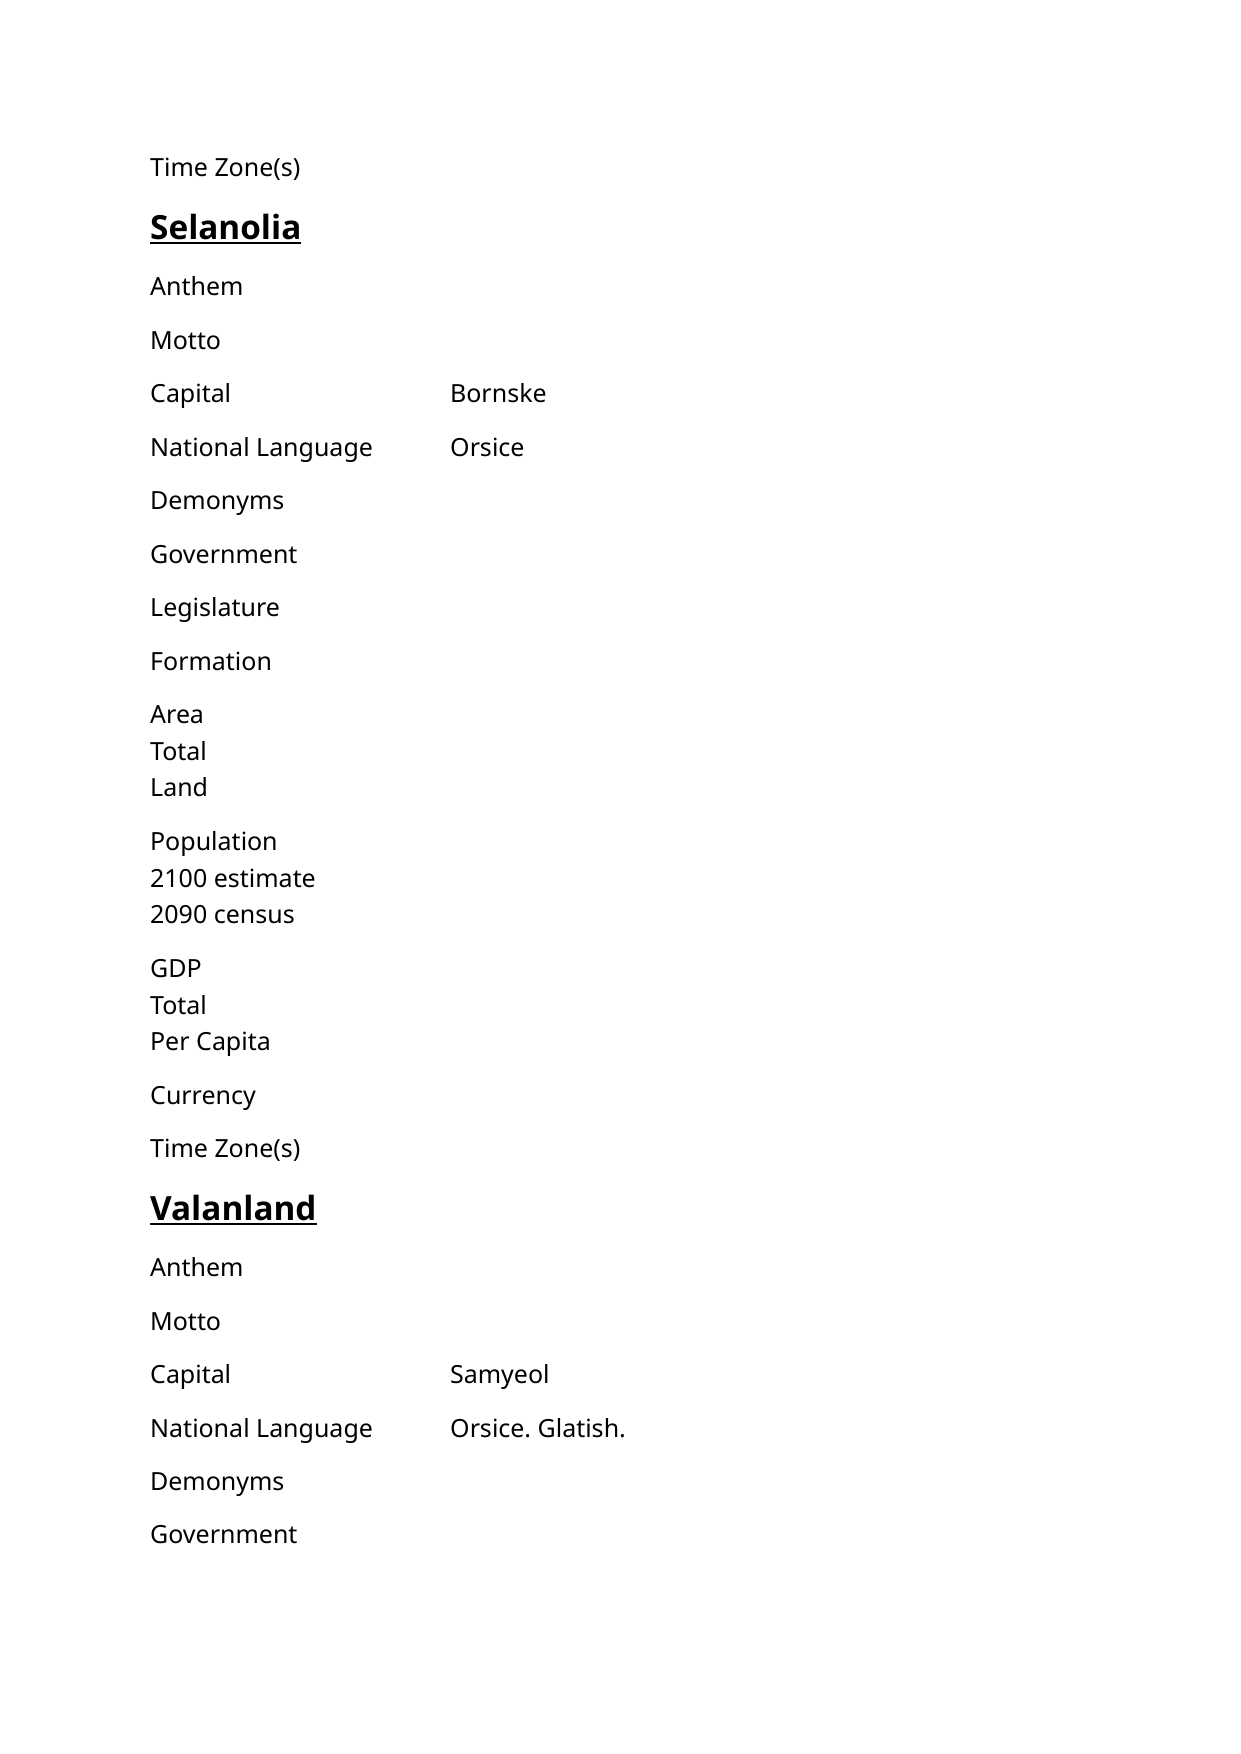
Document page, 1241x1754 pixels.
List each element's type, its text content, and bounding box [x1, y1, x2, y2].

text Government [150, 536, 1090, 570]
text Motto [150, 1303, 1090, 1337]
text Legislature [150, 590, 1090, 624]
text Demonyms [150, 1464, 1090, 1498]
text Time Zone(s) [150, 1131, 1090, 1165]
text Capital Bornske [150, 376, 1090, 410]
text Anthem [150, 1250, 1090, 1284]
text Currency [150, 1077, 1090, 1112]
subtitle Selanolia [150, 203, 1090, 249]
text Capital Samyeol [150, 1357, 1090, 1391]
text GDP Total Per Capita [150, 951, 1090, 1058]
text Formation [150, 643, 1090, 677]
text National Language Orsice [150, 429, 1090, 463]
text Motto [150, 322, 1090, 357]
text Time Zone(s) [150, 150, 1090, 184]
text Anthem [150, 269, 1090, 303]
text Area Total Land [150, 697, 1090, 804]
text National Language Orsice. Glatish. [150, 1410, 1090, 1444]
text Demonyms [150, 483, 1090, 517]
text Population 2100 estimate 2090 census [150, 823, 1090, 931]
subtitle Valanland [150, 1184, 1090, 1230]
text Government [150, 1517, 1090, 1551]
